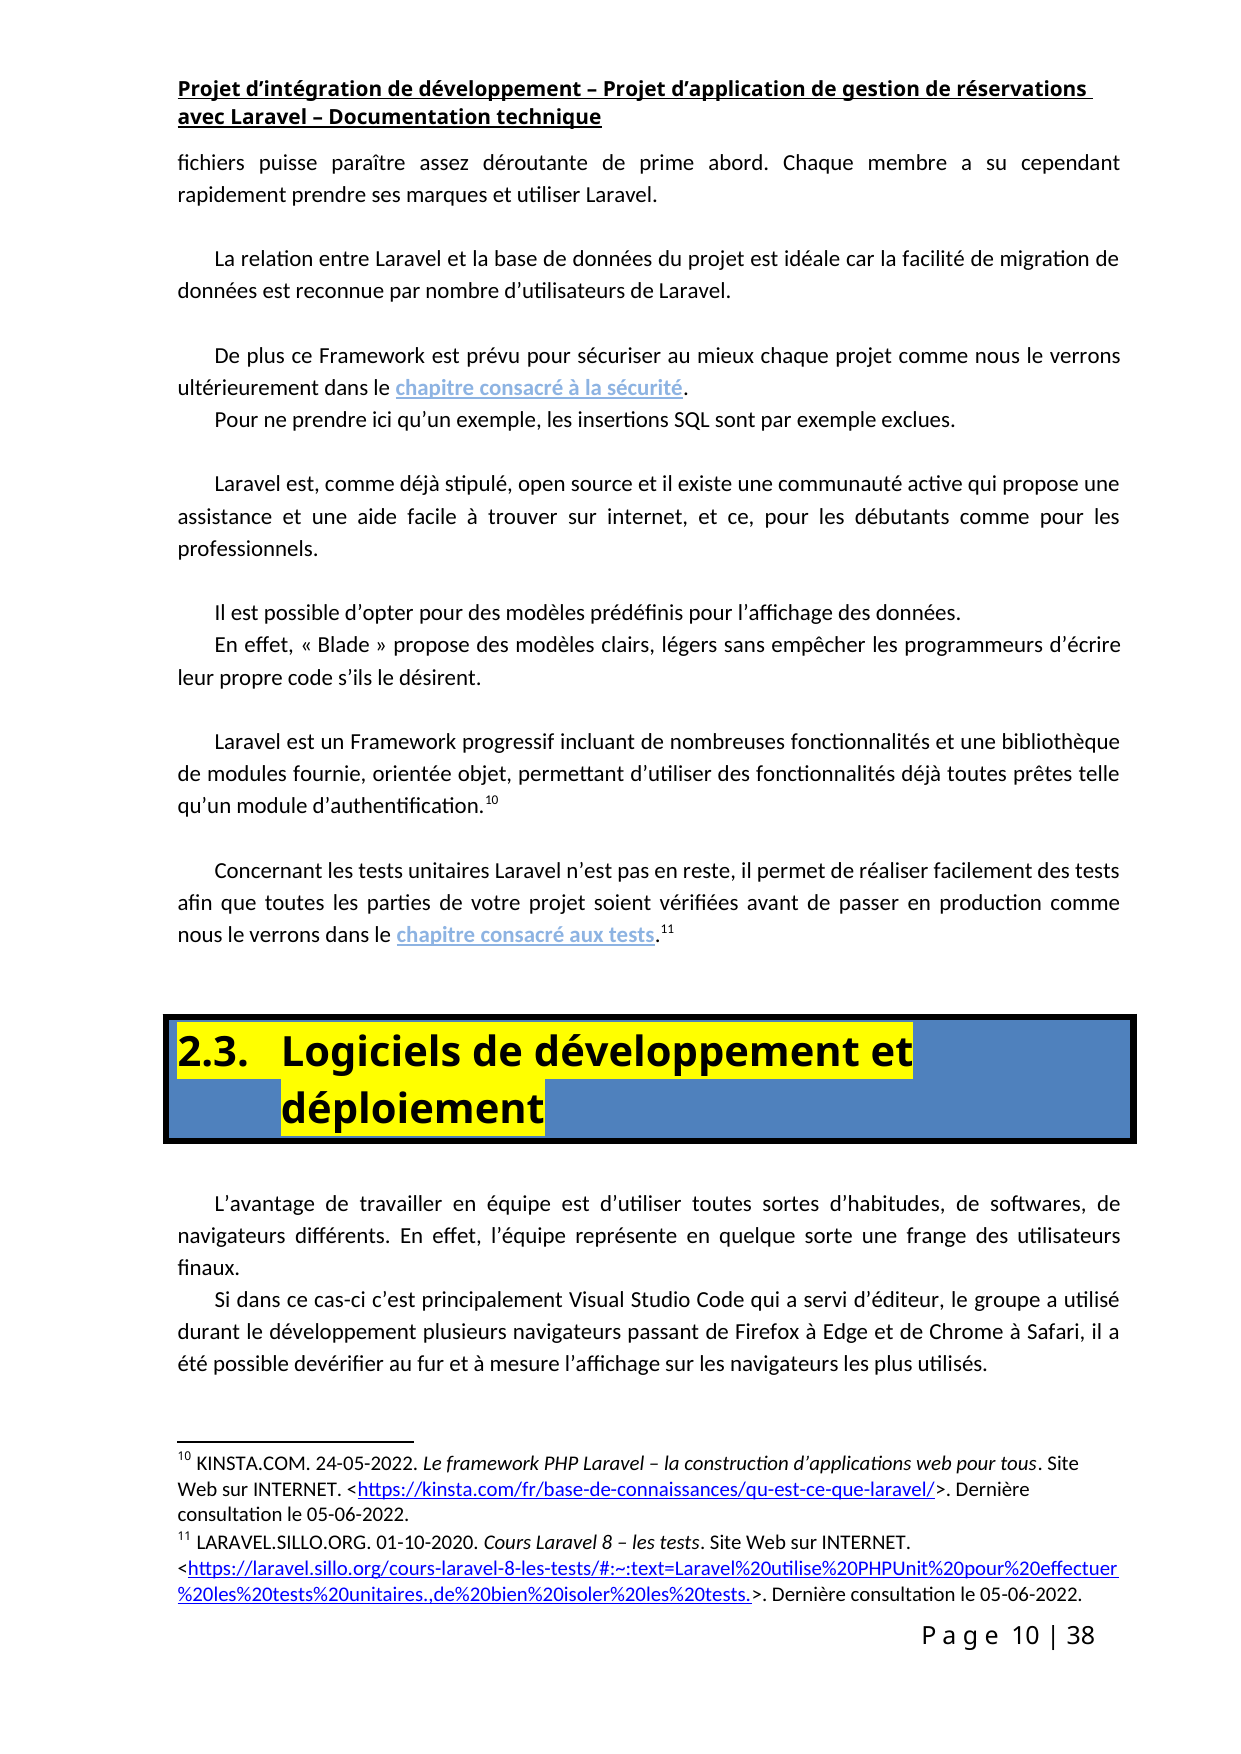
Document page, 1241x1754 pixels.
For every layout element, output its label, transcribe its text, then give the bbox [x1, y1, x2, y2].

text Laravel est un Framework progressif incluant de nombreuses fonctionnalités et une bibliothèque de modules fournie, orientée objet, permettant d’utiliser des fonctionnalités déjà toutes prêtes telle qu’un module d’authentification. [177, 727, 1122, 819]
text En effet, « Blade » propose des modèles clairs, légers sans empêcher les programmeurs d’écrire leur propre code s’ils le désirent. [177, 631, 1122, 691]
text De plus ce Framework est prévu pour sécuriser au mieux chaque projet comme nous le verrons ultérieurement dans le chapitre consacré à la sécurité. [177, 341, 1122, 401]
text La relation entre Laravel et la base de données du projet est idéale car la facilité de migration de données est reconnue par nombre d’utilisateurs de Laravel. [177, 244, 1122, 304]
text Concernant les tests unitaires Laravel n’est pas en reste, il permet de réaliser facilement des tests afin que toutes les parties de votre projet soient vérifiées avant de passer en production comme nous le verrons dans le chapitre consacré aux tests. [177, 856, 1122, 948]
text L’avantage de travailler en équipe est d’utiliser toutes sortes d’habitudes, de softwares, de navigateurs différents. En effet, l’équipe représente en quelque sorte une frange des utilisateurs finaux. [177, 1189, 1122, 1281]
text Si dans ce cas-ci c’est principalement Visual Studio Code qui a servi d’éditeur, le groupe a utilisé durant le développement plusieurs navigateurs passant de Firefox à Edge et de Chrome à Safari, il a été possible devérifier au fur et à mesure l’affichage sur les navigateurs les plus utilisés. [177, 1285, 1122, 1378]
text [177, 148, 1122, 208]
text Laravel est, comme déjà stipulé, open source et il existe une communauté active qui propose une assistance et une aide facile à trouver sur internet, et ce, pour les débutants comme pour les professionnels. [177, 469, 1122, 562]
text Pour ne prendre ici qu’un exemple, les insertions SQL sont par exemple exclues. [177, 405, 1122, 433]
text Il est possible d’opter pour des modèles prédéfinis pour l’affichage des données. [177, 598, 1122, 626]
subtitle Logiciels de développement et déploiement [169, 1020, 1130, 1138]
